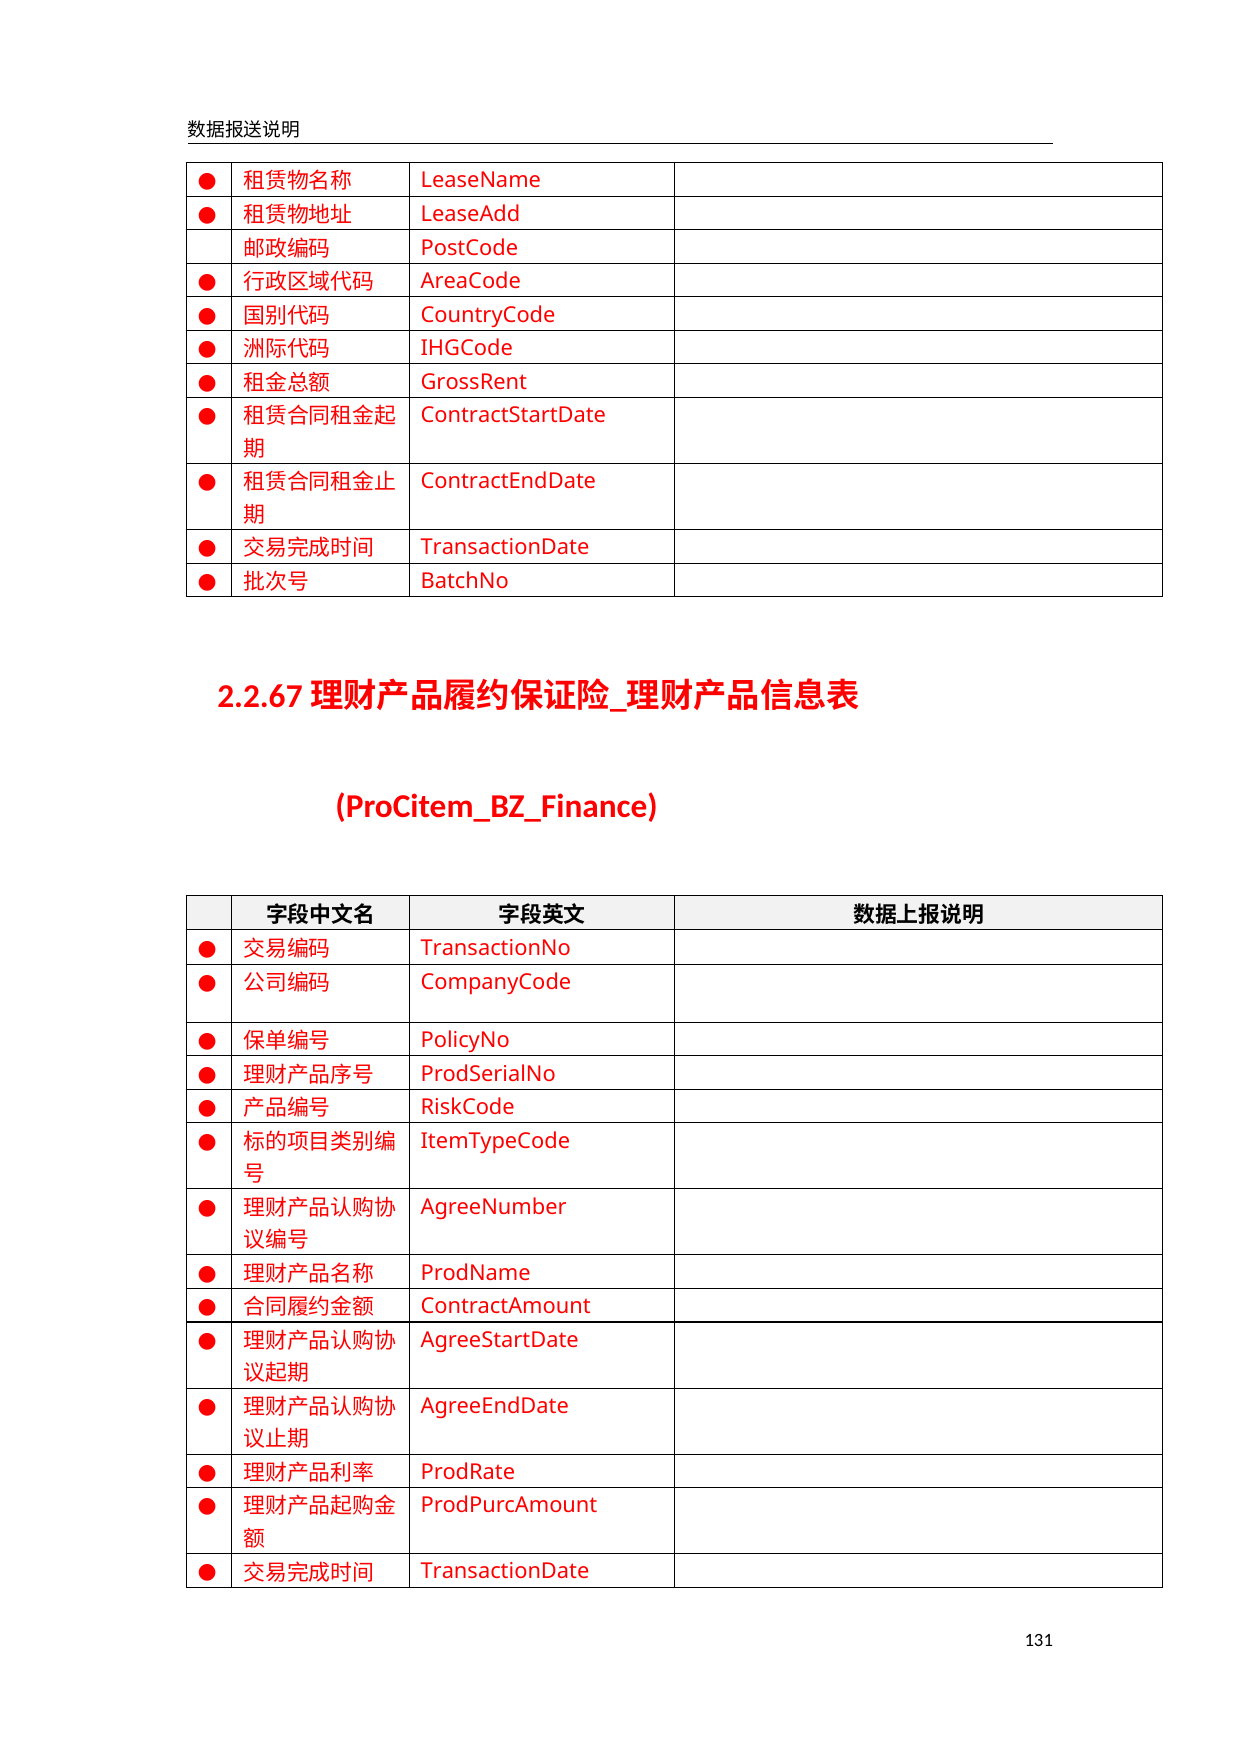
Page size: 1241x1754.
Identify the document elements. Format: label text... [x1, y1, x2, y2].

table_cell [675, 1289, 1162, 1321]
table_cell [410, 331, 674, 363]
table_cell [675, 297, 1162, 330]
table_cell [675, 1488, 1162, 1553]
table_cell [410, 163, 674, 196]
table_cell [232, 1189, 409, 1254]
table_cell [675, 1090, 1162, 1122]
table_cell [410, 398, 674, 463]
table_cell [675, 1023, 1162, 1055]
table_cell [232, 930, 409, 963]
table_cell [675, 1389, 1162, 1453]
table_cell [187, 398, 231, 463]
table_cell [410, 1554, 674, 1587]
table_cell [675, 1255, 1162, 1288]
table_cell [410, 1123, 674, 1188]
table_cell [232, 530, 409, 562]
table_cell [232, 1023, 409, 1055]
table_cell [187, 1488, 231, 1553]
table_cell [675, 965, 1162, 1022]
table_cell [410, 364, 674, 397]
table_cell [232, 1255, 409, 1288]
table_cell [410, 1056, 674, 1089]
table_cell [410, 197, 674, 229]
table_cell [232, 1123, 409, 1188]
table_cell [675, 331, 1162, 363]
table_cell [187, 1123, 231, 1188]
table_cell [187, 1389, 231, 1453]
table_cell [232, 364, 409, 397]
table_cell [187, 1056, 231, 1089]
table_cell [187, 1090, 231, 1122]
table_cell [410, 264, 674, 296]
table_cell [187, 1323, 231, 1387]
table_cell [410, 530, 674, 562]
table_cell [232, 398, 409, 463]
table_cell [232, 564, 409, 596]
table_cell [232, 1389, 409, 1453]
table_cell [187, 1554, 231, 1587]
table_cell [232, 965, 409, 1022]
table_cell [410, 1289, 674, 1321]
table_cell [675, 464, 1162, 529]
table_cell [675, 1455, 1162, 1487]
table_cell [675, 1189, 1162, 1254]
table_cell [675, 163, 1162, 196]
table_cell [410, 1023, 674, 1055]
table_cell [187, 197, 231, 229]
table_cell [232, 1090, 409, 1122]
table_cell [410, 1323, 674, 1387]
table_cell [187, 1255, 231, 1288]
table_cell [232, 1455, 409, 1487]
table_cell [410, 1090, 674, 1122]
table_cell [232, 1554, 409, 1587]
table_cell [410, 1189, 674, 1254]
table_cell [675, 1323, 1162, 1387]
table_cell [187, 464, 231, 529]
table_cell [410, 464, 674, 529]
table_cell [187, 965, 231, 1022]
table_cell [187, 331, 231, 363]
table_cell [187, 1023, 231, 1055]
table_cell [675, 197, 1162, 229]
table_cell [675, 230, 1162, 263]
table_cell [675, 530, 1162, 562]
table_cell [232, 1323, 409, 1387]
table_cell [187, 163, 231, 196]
subtitle 理财产品履约保证险_理财产品信息表(ProCitem_BZ_Finance) [217, 661, 1053, 838]
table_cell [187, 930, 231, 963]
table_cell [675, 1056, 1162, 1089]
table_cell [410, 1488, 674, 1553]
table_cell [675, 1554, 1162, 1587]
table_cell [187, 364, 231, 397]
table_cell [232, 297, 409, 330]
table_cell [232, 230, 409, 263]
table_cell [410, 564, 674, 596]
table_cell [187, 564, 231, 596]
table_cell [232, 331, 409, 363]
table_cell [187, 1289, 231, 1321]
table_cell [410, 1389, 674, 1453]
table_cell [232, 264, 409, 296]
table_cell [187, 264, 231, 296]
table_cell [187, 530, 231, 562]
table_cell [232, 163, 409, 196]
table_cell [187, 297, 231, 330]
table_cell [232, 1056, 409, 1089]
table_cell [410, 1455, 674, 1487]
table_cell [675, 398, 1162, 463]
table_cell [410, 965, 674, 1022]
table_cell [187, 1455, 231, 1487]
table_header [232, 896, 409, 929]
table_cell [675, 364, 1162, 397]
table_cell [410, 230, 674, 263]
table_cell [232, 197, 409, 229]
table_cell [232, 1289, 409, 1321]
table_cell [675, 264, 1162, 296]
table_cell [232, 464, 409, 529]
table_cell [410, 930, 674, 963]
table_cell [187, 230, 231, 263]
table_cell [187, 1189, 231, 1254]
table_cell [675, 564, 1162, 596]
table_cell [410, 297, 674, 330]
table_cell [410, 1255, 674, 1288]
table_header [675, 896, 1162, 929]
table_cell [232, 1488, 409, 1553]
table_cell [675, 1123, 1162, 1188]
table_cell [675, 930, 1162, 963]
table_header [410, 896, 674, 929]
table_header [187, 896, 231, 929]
